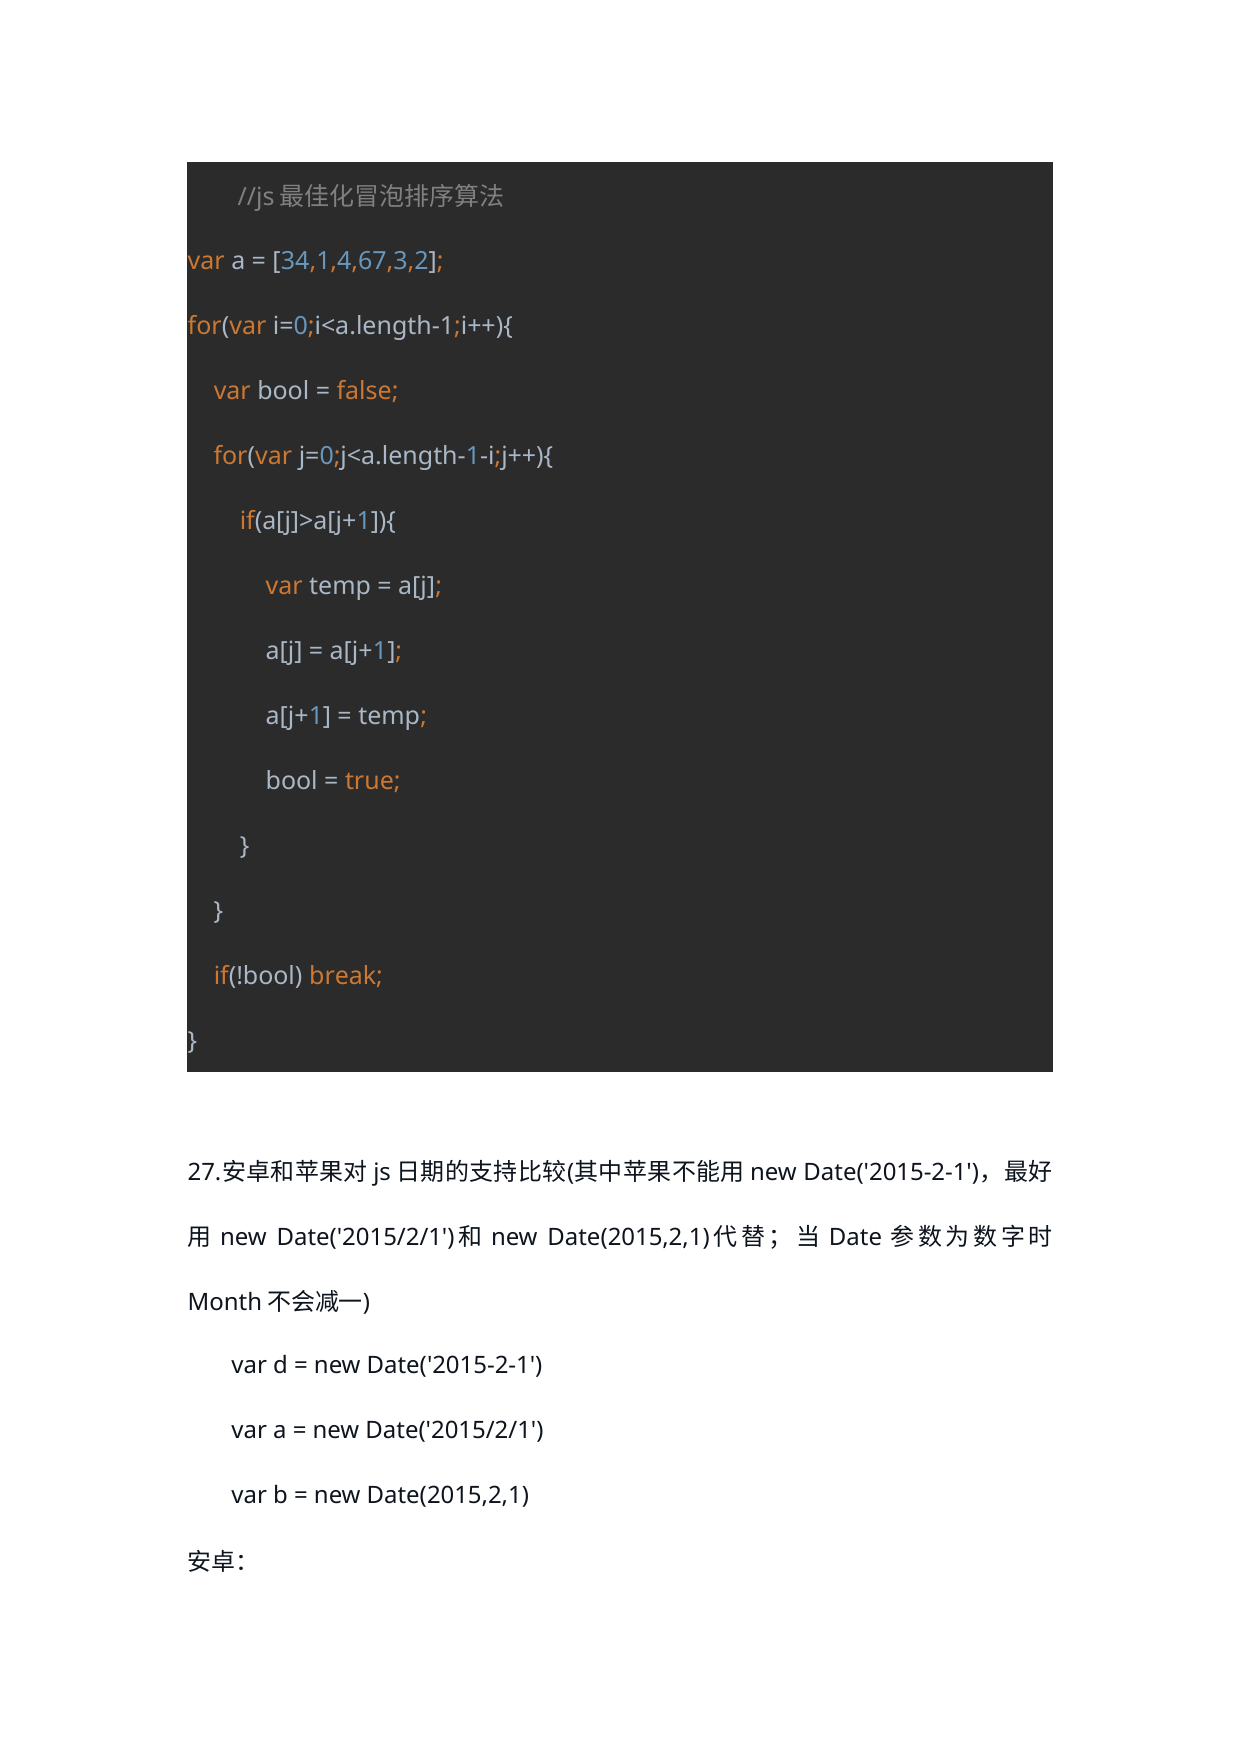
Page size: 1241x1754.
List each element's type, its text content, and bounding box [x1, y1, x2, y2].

text 27.安卓和苹果对js日期的支持比较(其中苹果不能用new Date('2015-2-1')，最好用new Date('2015/2/1')和new Date(2015,2,1)代替；当Date参数为数字时Month不会减一) [187, 1137, 1053, 1332]
text var d = new Date('2015-2-1') [187, 1332, 1053, 1397]
text var b = new Date(2015,2,1) [187, 1462, 1053, 1527]
text 安卓： [187, 1527, 1053, 1592]
text var a = new Date('2015/2/1') [187, 1397, 1053, 1462]
text //js最佳化冒泡排序算法 var a = [34,1,4,67,3,2]; for(var i=0;i<a.length-1;i++){ var bool = false; for(var j=0;j<a.length-1-i;j++){ if(a[j]>a[j+1]){ var temp = a[j]; a[j] = a[j+1]; a[j+1] = temp; bool = true; } } if(!bool) break; } [187, 162, 1053, 1072]
